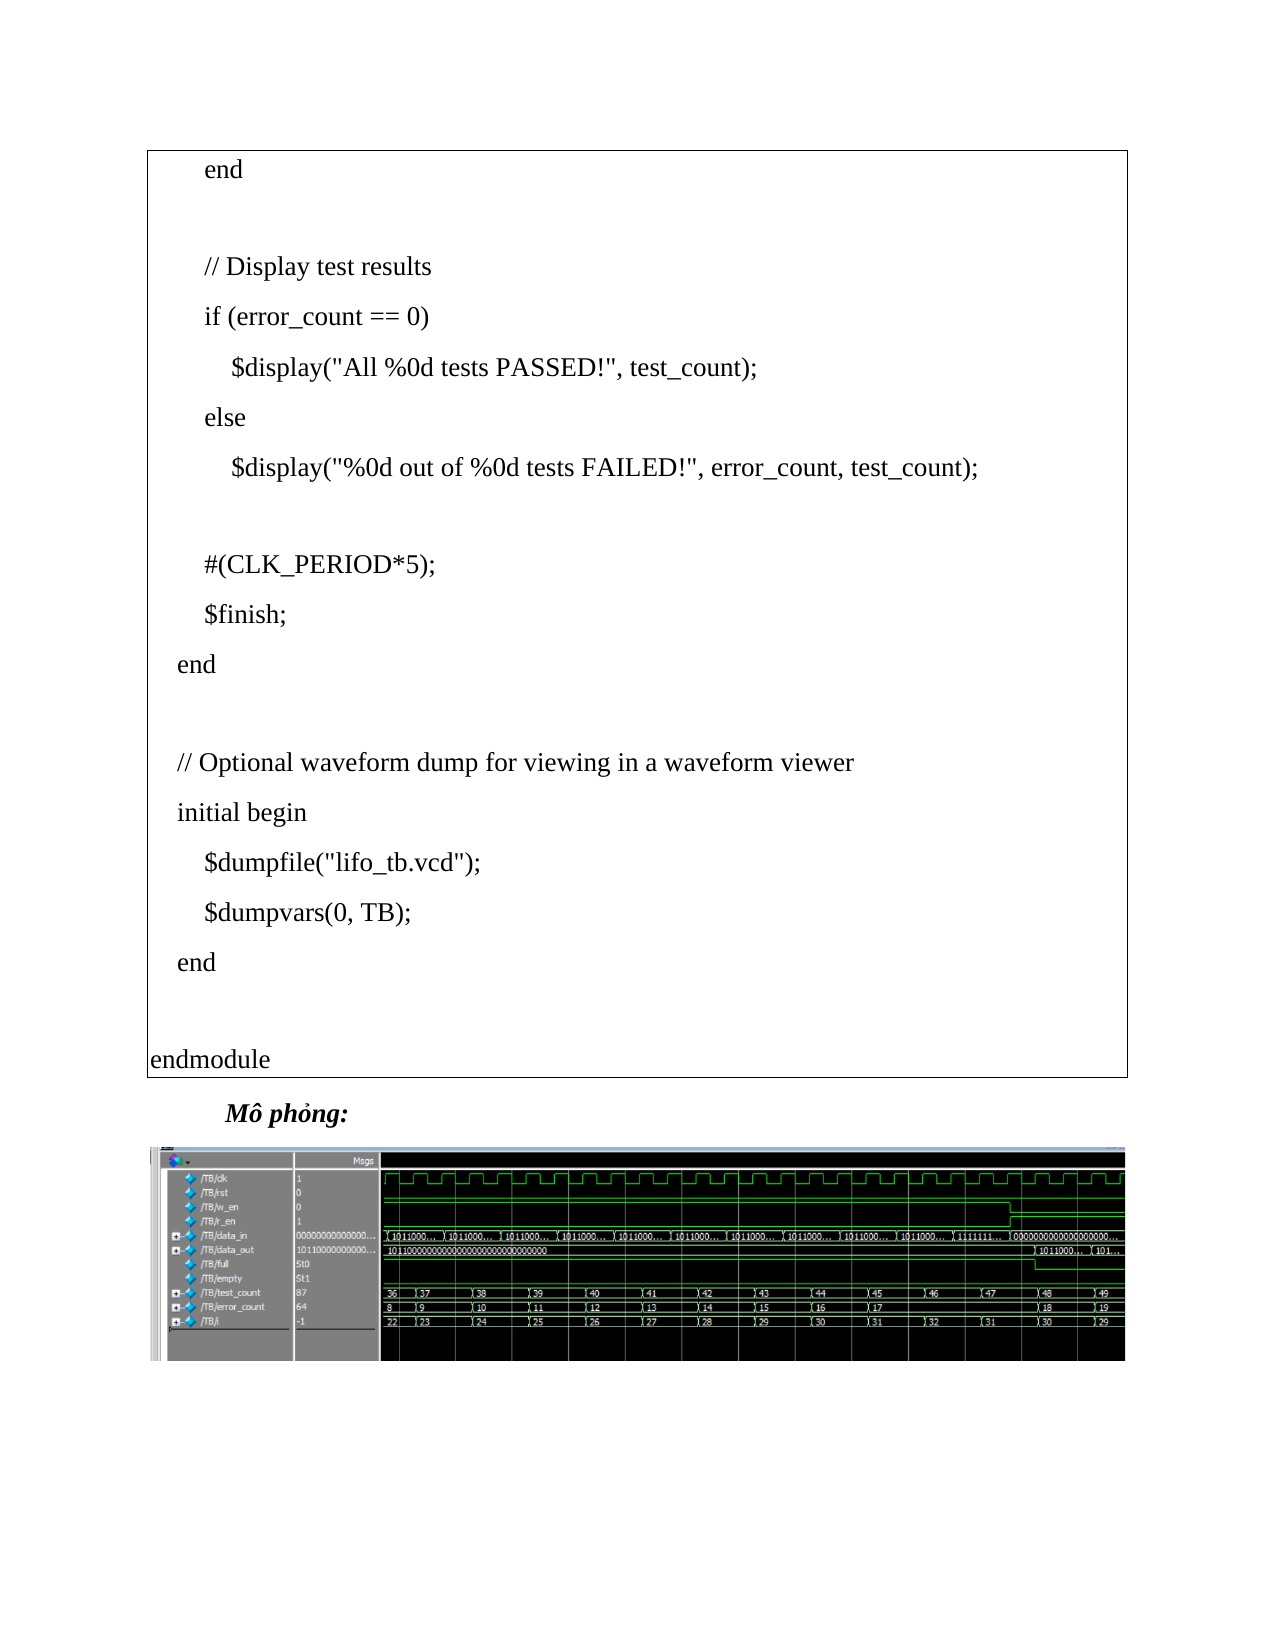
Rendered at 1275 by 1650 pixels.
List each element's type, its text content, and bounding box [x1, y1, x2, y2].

text end [148, 943, 1127, 978]
text endmodule [148, 1040, 1127, 1077]
text end [148, 151, 1127, 184]
text $display("All %0d tests PASSED!", test_count); [148, 347, 1127, 382]
text // Display test results [148, 247, 1127, 281]
picture [150, 1147, 1125, 1361]
text else [148, 398, 1127, 432]
text // Optional waveform dump for viewing in a waveform viewer [148, 742, 1127, 777]
text $dumpfile("lifo_tb.vcd"); [148, 843, 1127, 877]
text if (error_count == 0) [148, 297, 1127, 332]
text $display("%0d out of %0d tests FAILED!", error_count, test_count); [148, 448, 1127, 482]
text Mô phỏng: [150, 1097, 1125, 1128]
text $finish; [148, 595, 1127, 629]
text initial begin [148, 793, 1127, 827]
text $dumpvars(0, TB); [148, 893, 1127, 927]
text end [148, 645, 1127, 680]
text #(CLK_PERIOD*5); [148, 545, 1127, 579]
